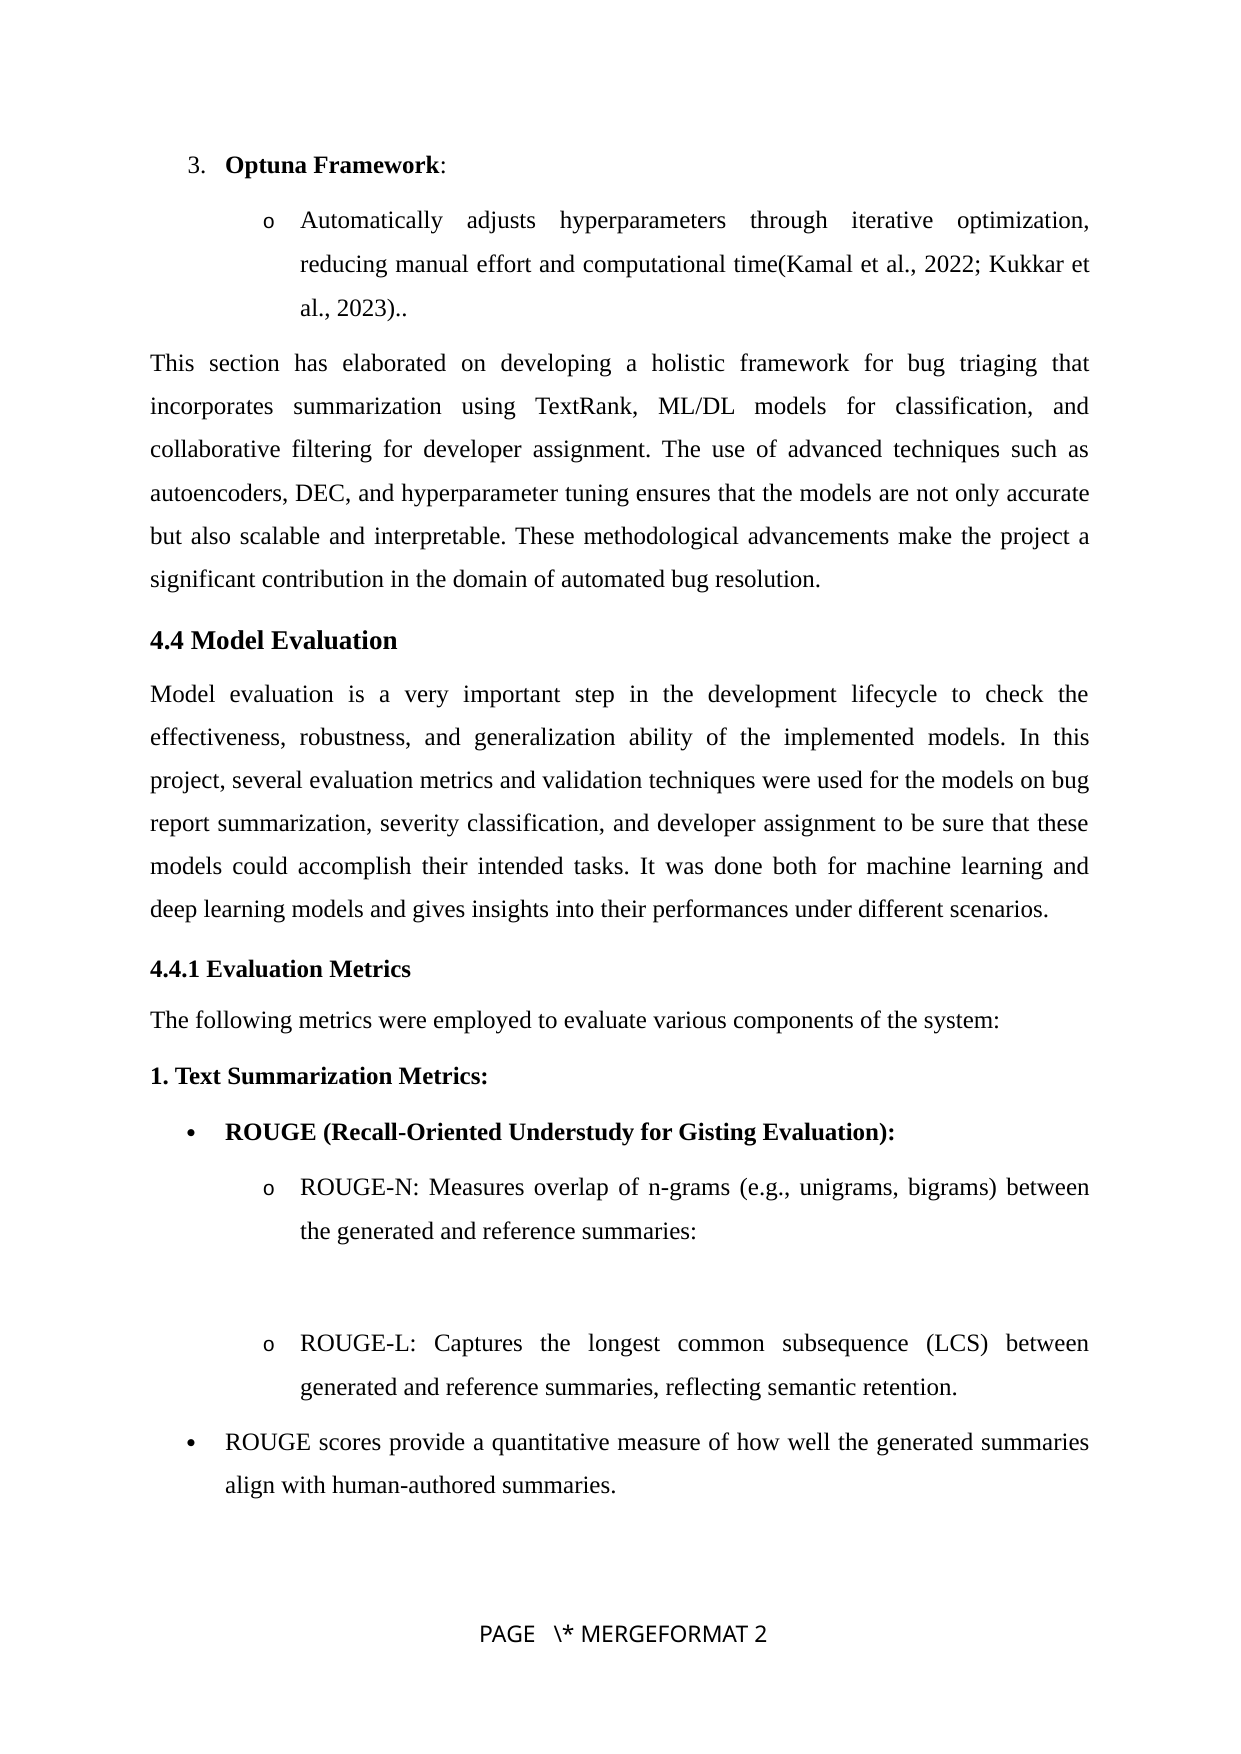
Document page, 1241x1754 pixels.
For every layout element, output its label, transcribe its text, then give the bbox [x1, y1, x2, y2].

subtitle 4.4.1 Evaluation Metrics [150, 954, 1090, 983]
list ROUGE-N: Measures overlap of n-grams (e.g., unigrams, bigrams) between the generated and reference summaries: [262, 1172, 1090, 1245]
subtitle 4.4 Model Evaluation [150, 624, 1090, 655]
list ROUGE-L: Captures the longest common subsequence (LCS) between generated and reference summaries, reflecting semantic retention. [262, 1328, 1090, 1400]
text Model evaluation is a very important step in the development lifecycle to check the effectiveness, robustness, and generalization ability of the implemented models. In this project, several evaluation metrics and validation techniques were used for the models on bug report summarization, severity classification, and developer assignment to be sure that these models could accomplish their intended tasks. It was done both for machine learning and deep learning models and gives insights into their performances under different scenarios. [150, 679, 1090, 923]
text This section has elaborated on developing a holistic framework for bug triaging that incorporates summarization using TextRank, ML/DL models for classification, and collaborative filtering for developer assignment. The use of advanced techniques such as autoencoders, DEC, and hyperparameter tuning ensures that the models are not only accurate but also scalable and interpretable. These methodological advancements make the project a significant contribution in the domain of automated bug resolution. [150, 348, 1090, 593]
list Automatically adjusts hyperparameters through iterative optimization, reducing manual effort and computational time(Kamal et al., 2022; Kukkar et al., 2023).. [262, 206, 1090, 321]
list ROUGE scores provide a quantitative measure of how well the generated summaries align with human-authored summaries. [187, 1427, 1090, 1499]
list ROUGE (Recall-Oriented Understudy for Gisting Evaluation): [187, 1117, 1090, 1146]
text 1. Text Summarization Metrics: [150, 1061, 1090, 1090]
list Optuna Framework: [187, 150, 1090, 179]
text The following metrics were employed to evaluate various components of the system: [150, 1006, 1090, 1034]
